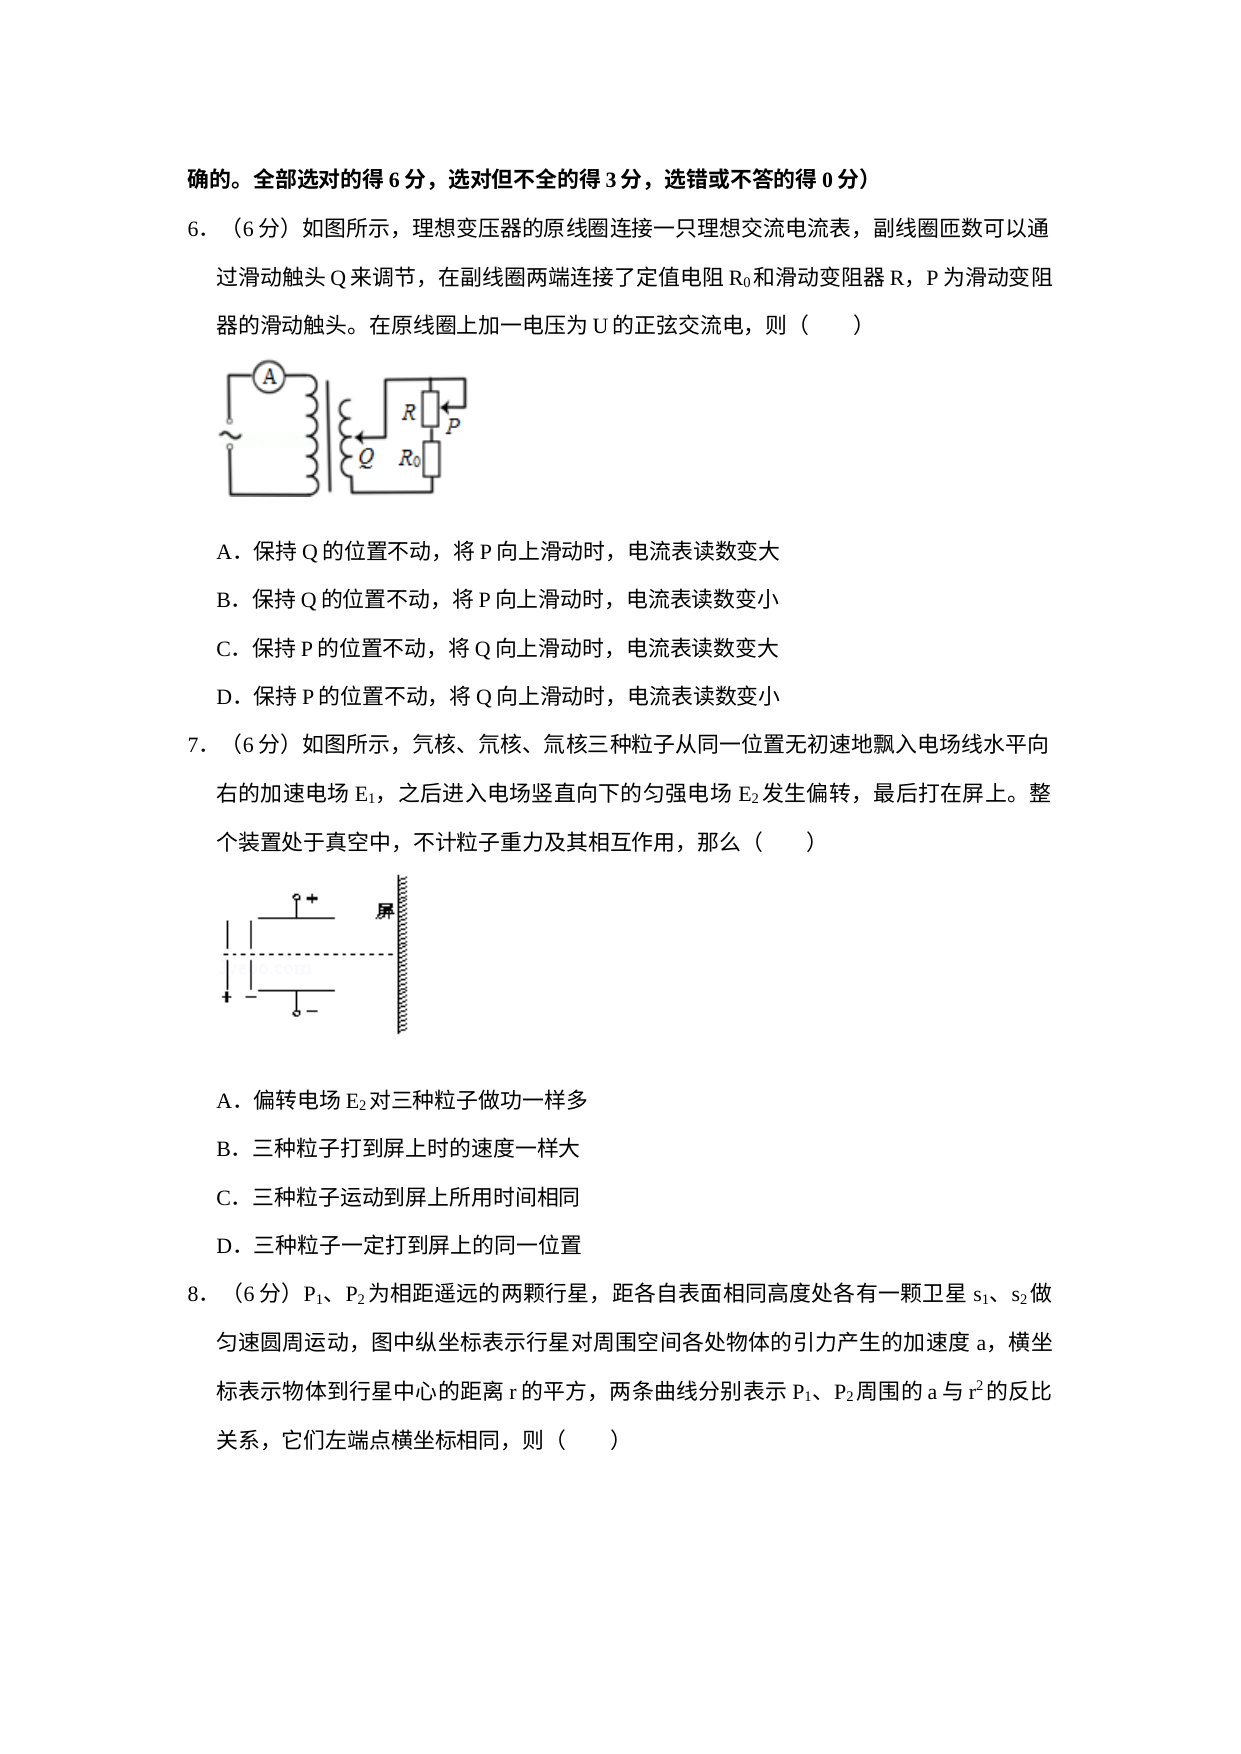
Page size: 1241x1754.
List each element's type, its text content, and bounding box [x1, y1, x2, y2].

text B．保持Q的位置不动，将P向上滑动时，电流表读数变小 [187, 582, 1053, 614]
text C．保持P的位置不动，将Q向上滑动时，电流表读数变大 [187, 630, 1053, 663]
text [187, 162, 1053, 194]
text A．偏转电场E2对三种粒子做功一样多 [187, 1083, 1053, 1115]
text D．保持P的位置不动，将Q向上滑动时，电流表读数变小 [187, 678, 1053, 711]
text C．三种粒子运动到屏上所用时间相同 [187, 1179, 1053, 1212]
text 8．（6分）P1、P2为相距遥远的两颗行星，距各自表面相同高度处各有一颗卫星s1、s2做匀速圆周运动，图中纵坐标表示行星对周围空间各处物体的引力产生的加速度a，横坐标表示物体到行星中心的距离r的平方，两条曲线分别表示P1、P2周围的a与r2的反比关系，它们左端点横坐标相同，则（ ） [187, 1276, 1053, 1455]
picture [216, 356, 468, 497]
text B．三种粒子打到屏上时的速度一样大 [187, 1131, 1053, 1163]
text 6．（6分）如图所示，理想变压器的原线圈连接一只理想交流电流表，副线圈匝数可以通过滑动触头Q来调节，在副线圈两端连接了定值电阻R0和滑动变阻器R，P为滑动变阻器的滑动触头。在原线圈上加一电压为U的正弦交流电，则（ ） [187, 210, 1053, 340]
text 7．（6分）如图所示，氕核、氘核、氚核三种粒子从同一位置无初速地飘入电场线水平向右的加速电场E1，之后进入电场竖直向下的匀强电场E2发生偏转，最后打在屏上。整个装置处于真空中，不计粒子重力及其相互作用，那么（ ） [187, 727, 1053, 857]
picture [216, 872, 412, 1039]
text D．三种粒子一定打到屏上的同一位置 [187, 1228, 1053, 1260]
text A．保持Q的位置不动，将P向上滑动时，电流表读数变大 [187, 533, 1053, 566]
